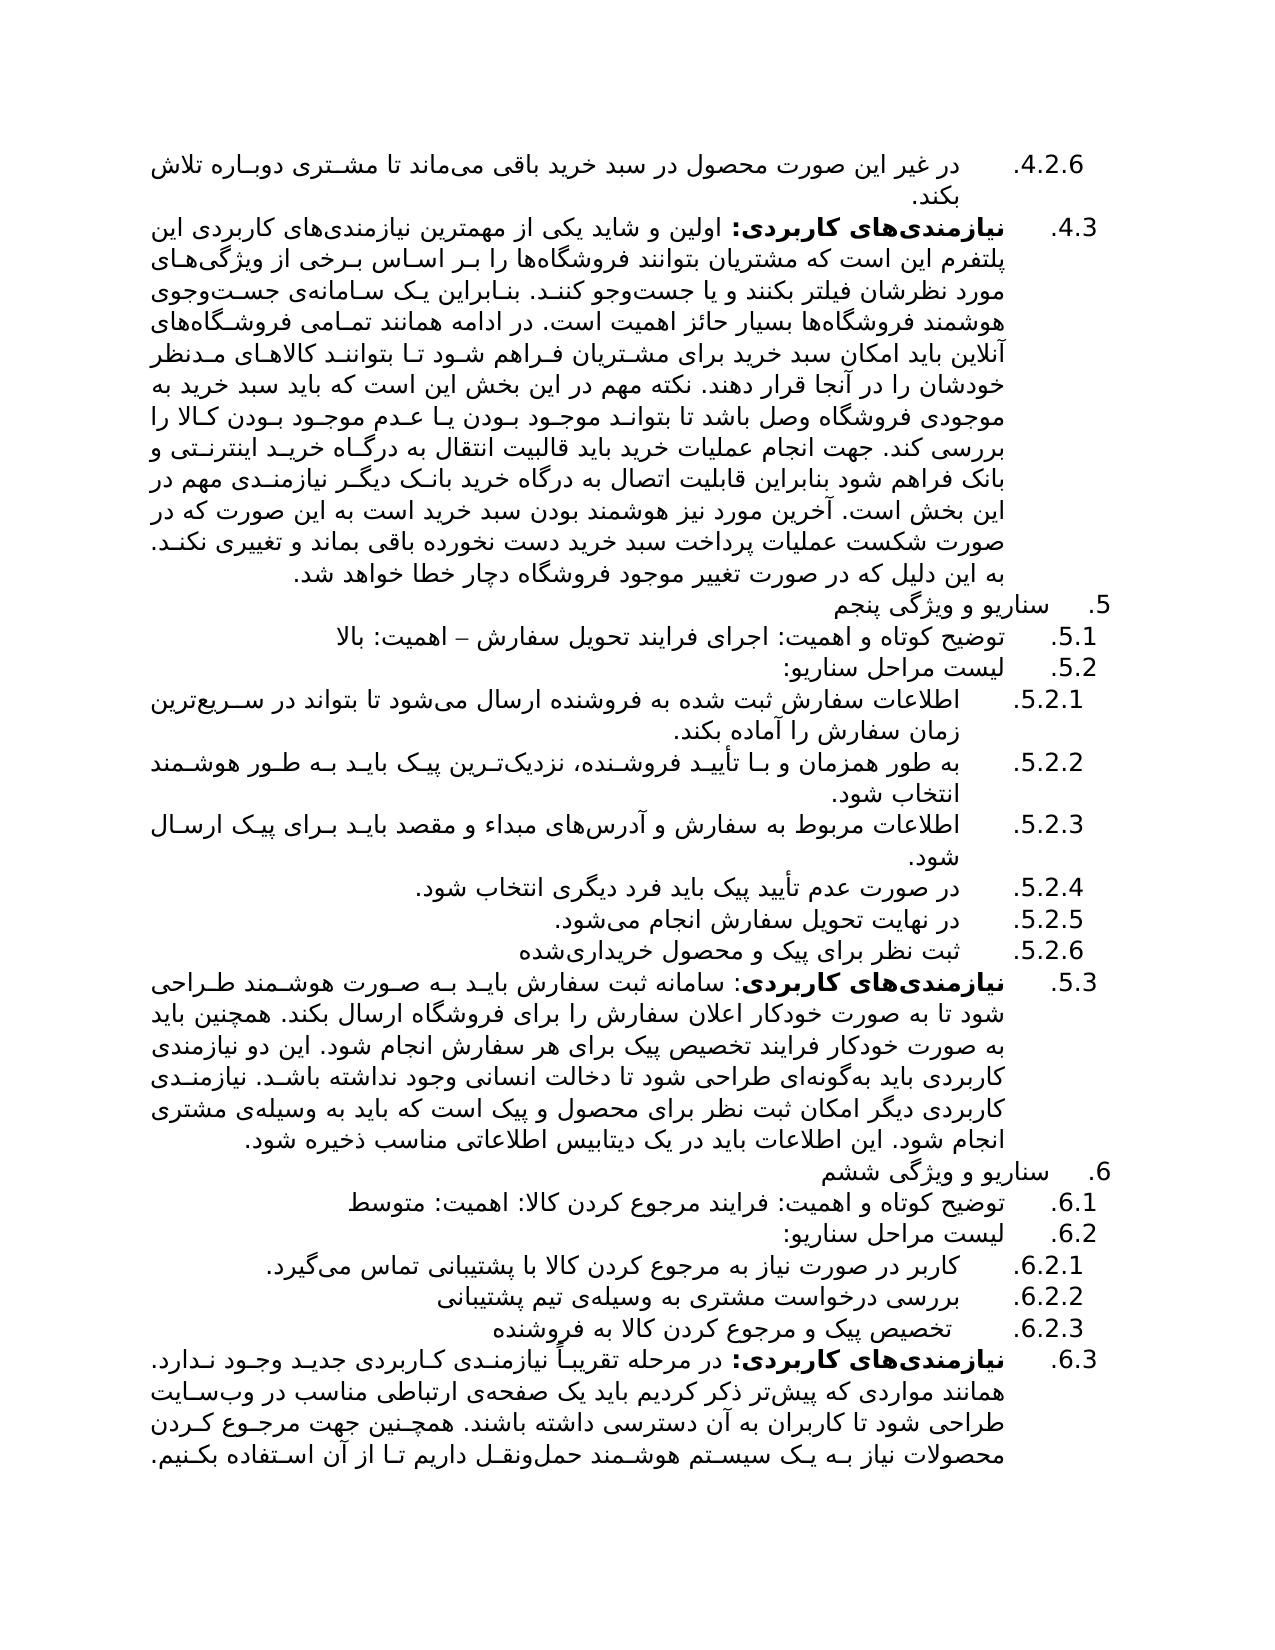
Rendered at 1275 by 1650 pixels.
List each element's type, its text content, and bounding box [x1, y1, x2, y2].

list توضیح کوتاه و اهمیت: اجرای فرایند تحویل سفارش – اهمیت: بالا [150, 622, 1050, 651]
list در صورت عدم تأیید پیک باید فرد دیگری انتخاب شود. [150, 874, 1012, 903]
list کاربر در صورت نیاز به مرجوع کردن کالا با پشتیبانی تماس می‌گیرد. [150, 1251, 1012, 1280]
list در غیر این صورت محصول در سبد خرید باقی می‌ماند تا مشتری دوباره تلاش بکند. [150, 150, 1012, 211]
list نیازمندی‌های کاربردی: اولین و شاید یکی از مهمترین نیازمندی‌های کاربردی این پلتفرم این است که مشتریان بتوانند فروشگاه‌ها را بر اساس برخی از ویژگی‌های مورد نظرشان فیلتر بکنند و یا جست‌وجو کنند. بنابراین یک سامانه‌ی جست‌وجوی هوشمند فروشگاه‌ها بسیار حائز اهمیت است. در ادامه همانند تمامی فروشگاه‌های آنلاین باید امکان سبد خرید برای مشتریان فراهم شود تا بتوانند کالاهای مدنظر خودشان را در آنجا قرار دهند. نکته مهم در این بخش این است که باید سبد خرید به موجودی فروشگاه وصل باشد تا بتواند موجود بودن یا عدم موجود بودن کالا را بررسی کند. جهت انجام عملیات خرید باید قالبیت انتقال به درگاه خرید اینترنتی و بانک فراهم شود بنابراین قابلیت اتصال به درگاه خرید بانک دیگر نیازمندی مهم در این بخش است. آخرین مورد نیز هوشمند بودن سبد خرید است به این صورت که در صورت شکست عملیات پرداخت سبد خرید دست نخورده باقی بماند و تغییری نکند. به این دلیل که در صورت تغییر موجود فروشگاه دچار خطا خواهد شد. [150, 213, 1050, 588]
list ثبت نظر برای پیک و محصول خریداری‌شده [150, 937, 1012, 966]
list سناریو و ویژگی پنجم [150, 590, 1087, 619]
list اطلاعات سفارش ثبت شده به فروشنده ارسال می‌شود تا بتواند در سریع‌ترین زمان سفارش را آماده بکند. [150, 685, 1012, 746]
list به طور همزمان و با تأیید فروشنده، نزدیک‌ترین پیک باید به طور هوشمند انتخاب شود. [150, 748, 1012, 808]
list اطلاعات مربوط به سفارش و آدرس‌های مبداء و مقصد باید برای پیک ارسال شود. [150, 811, 1012, 871]
list در نهایت تحویل سفارش انجام می‌شود. [150, 905, 1012, 934]
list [150, 1346, 1050, 1469]
list لیست مراحل سناریو: [150, 653, 1050, 683]
list توضیح کوتاه و اهمیت: فرایند مرجوع کردن کالا: اهمیت: متوسط [150, 1188, 1050, 1217]
list تخصیص پیک و مرجوع کردن کالا به فروشنده [150, 1314, 1012, 1343]
list بررسی درخواست مشتری به وسیله‌ی تیم پشتیبانی [150, 1283, 1012, 1312]
list سناریو و ویژگی ششم [150, 1157, 1087, 1186]
list نیازمندی‌های کاربردی: سامانه ثبت سفارش باید به صورت هوشمند طراحی شود تا به صورت خودکار اعلان سفارش را برای فروشگاه ارسال بکند. همچنین باید به صورت خودکار فرایند تخصیص پیک برای هر سفارش انجام شود. این دو نیازمندی کاربردی باید به‌گونه‌ای طراحی شود تا دخالت انسانی وجود نداشته باشد. نیازمندی کاربردی دیگر امکان ثبت نظر برای محصول و پیک است که باید به وسیله‌ی مشتری انجام شود. این اطلاعات باید در یک دیتابیس اطلاعاتی مناسب ذخیره شود. [150, 968, 1050, 1154]
list لیست مراحل سناریو: [150, 1220, 1050, 1249]
